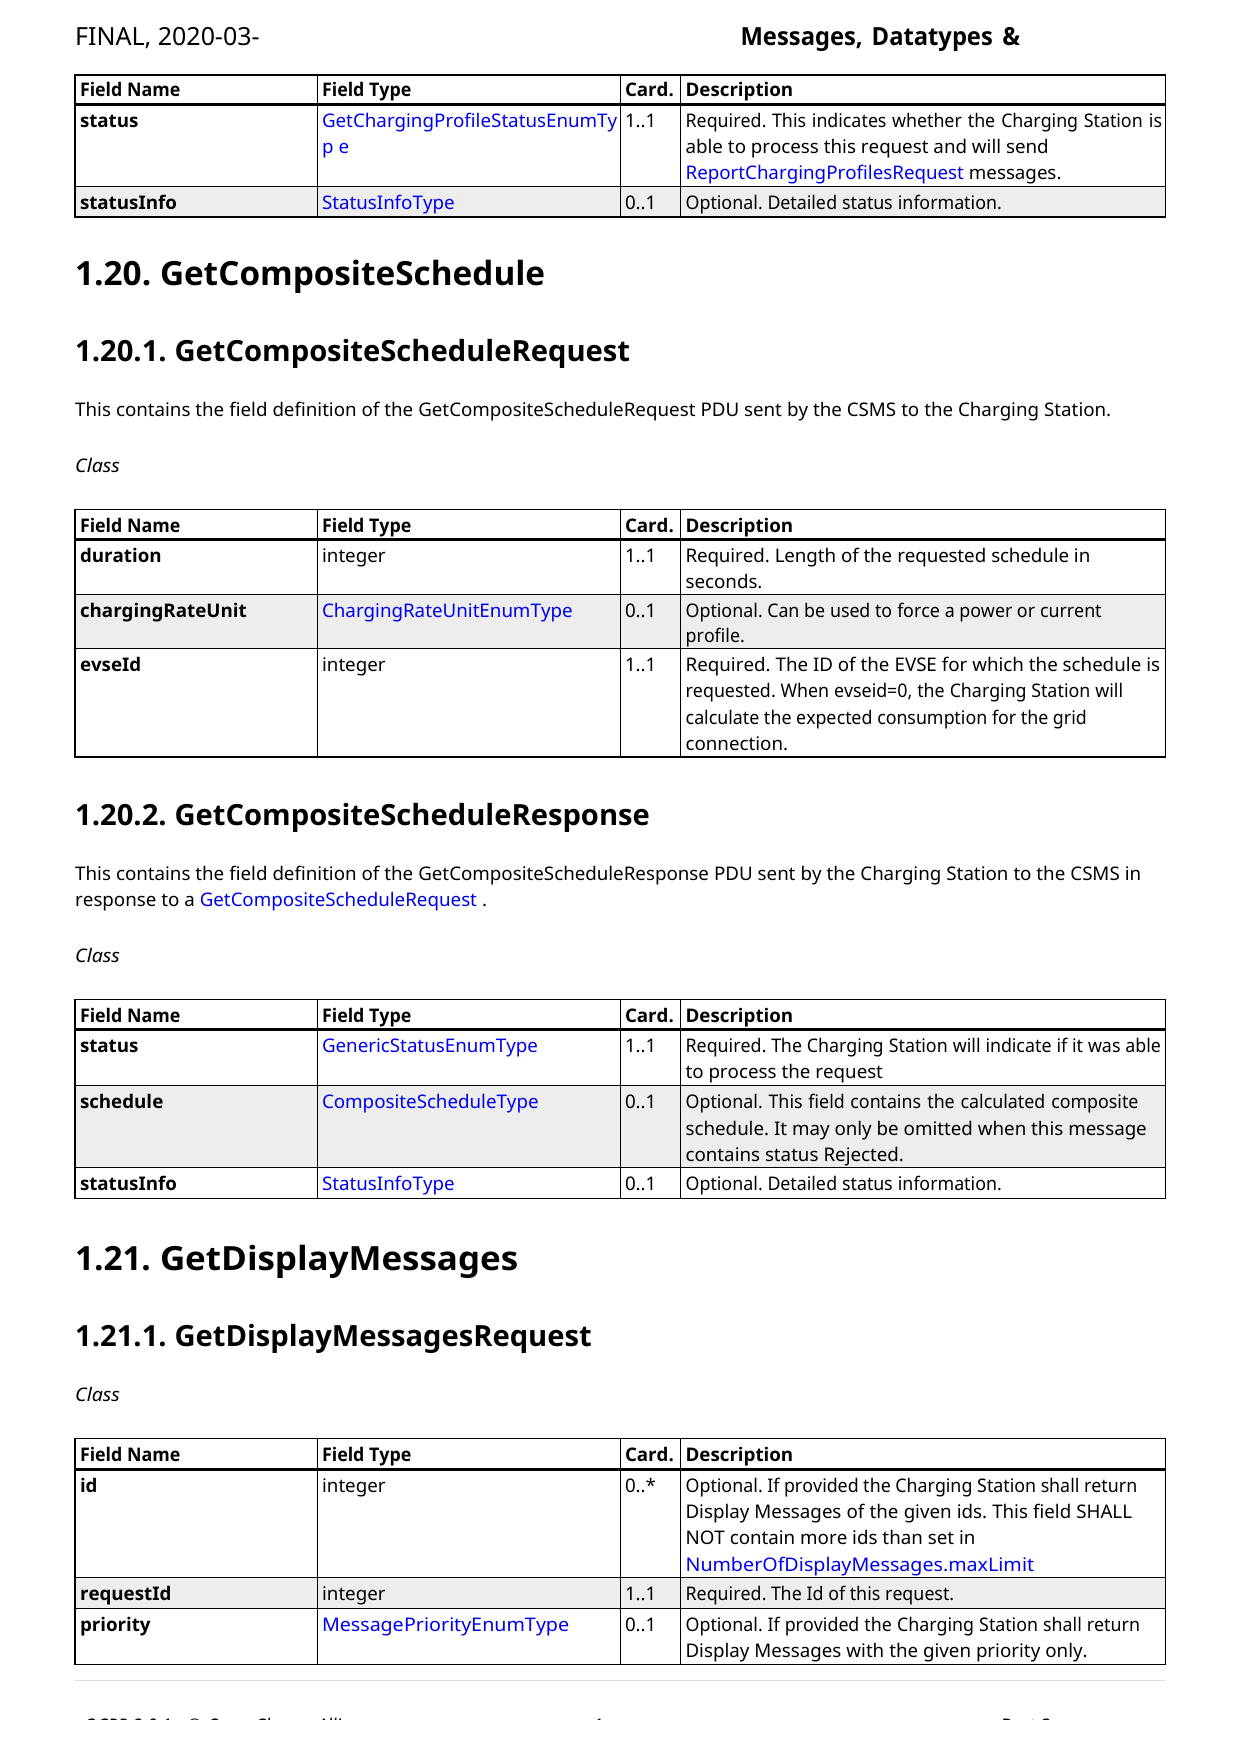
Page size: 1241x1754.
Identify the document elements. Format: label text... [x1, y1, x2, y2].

table_cell StatusInfoType [318, 1168, 620, 1198]
subtitle GetCompositeScheduleRequest [75, 330, 1178, 370]
table_header Card. [621, 76, 680, 103]
table_header Card. [621, 1439, 680, 1468]
table_cell integer [318, 1471, 620, 1577]
text This contains the field definition of the GetCompositeScheduleRequest PDU sent by the CSMS to the Charging Station. [75, 397, 1178, 422]
subtitle GetDisplayMessagesRequest [75, 1315, 1178, 1355]
table_cell 0..1 [621, 1168, 680, 1198]
table_header Description [681, 1439, 1165, 1468]
table_cell duration [76, 541, 317, 593]
table_header Field Type [318, 1439, 620, 1468]
table_cell Optional. Can be used to force a power or current profile. [681, 595, 1165, 648]
table_cell evseId [76, 649, 317, 756]
table_cell schedule [76, 1086, 317, 1167]
table_cell ChargingRateUnitEnumType [318, 595, 620, 648]
text Class [75, 942, 1178, 968]
text Class [75, 1382, 1178, 1407]
table_cell GetChargingProfileStatusEnumTyp e [318, 106, 620, 186]
table_cell 1..1 [621, 649, 680, 756]
table_cell integer [318, 541, 620, 593]
table_header Field Name [76, 1439, 317, 1468]
table_cell CompositeScheduleType [318, 1086, 620, 1167]
table_cell Optional. Detailed status information. [681, 187, 1165, 216]
table_header Field Type [318, 76, 620, 103]
table_cell Optional. If provided the Charging Station shall return Display Messages with the given priority only. [681, 1609, 1165, 1664]
table_cell 1..1 [621, 1031, 680, 1085]
table_cell integer [318, 649, 620, 756]
table_header Field Name [76, 1000, 317, 1028]
table_cell Required. The Id of this request. [681, 1578, 1165, 1608]
table_header Description [681, 76, 1165, 103]
table_cell 0..1 [621, 187, 680, 216]
table_cell requestId [76, 1578, 317, 1608]
text This contains the field definition of the GetCompositeScheduleResponse PDU sent by the Charging Station to the CSMS in response to a GetCompositeScheduleRequest . [75, 860, 1147, 912]
table_cell status [76, 1031, 317, 1085]
table_cell StatusInfoType [318, 187, 620, 216]
table_cell Optional. Detailed status information. [681, 1168, 1165, 1198]
subtitle GetDisplayMessages [75, 1235, 1178, 1281]
table_cell id [76, 1471, 317, 1577]
table_cell chargingRateUnit [76, 595, 317, 648]
table_header Description [681, 1000, 1165, 1028]
table_cell Required. The ID of the EVSE for which the schedule is requested. When evseid=0, the Charging Station will calculate the expected consumption for the grid connection. [681, 649, 1165, 756]
table_header Card. [621, 1000, 680, 1028]
table_cell 0..* [621, 1471, 680, 1577]
table_cell 0..1 [621, 595, 680, 648]
subtitle GetCompositeScheduleResponse [75, 794, 1178, 833]
table_cell Optional. This field contains the calculated composite schedule. It may only be omitted when this message contains status Rejected. [681, 1086, 1165, 1167]
table_cell Required. The Charging Station will indicate if it was able to process the request [681, 1031, 1165, 1085]
table_cell statusInfo [76, 187, 317, 216]
table_cell 1..1 [621, 1578, 680, 1608]
table_header Field Type [318, 1000, 620, 1028]
table_cell Required. This indicates whether the Charging Station is able to process this request and will send ReportChargingProfilesRequest messages. [681, 106, 1165, 186]
table_cell 0..1 [621, 1086, 680, 1167]
table_cell priority [76, 1609, 317, 1664]
table_header Field Type [318, 510, 620, 538]
table_cell integer [318, 1578, 620, 1608]
table_cell 0..1 [621, 1609, 680, 1664]
table_cell 1..1 [621, 541, 680, 593]
table_cell status [76, 106, 317, 186]
table_header Description [681, 510, 1165, 538]
table_header Card. [621, 510, 680, 538]
table_cell MessagePriorityEnumType [318, 1609, 620, 1664]
table_cell GenericStatusEnumType [318, 1031, 620, 1085]
table_header Field Name [76, 510, 317, 538]
table_cell statusInfo [76, 1168, 317, 1198]
table_cell 1..1 [621, 106, 680, 186]
subtitle GetCompositeSchedule [75, 250, 1178, 295]
table_cell Optional. If provided the Charging Station shall return Display Messages of the given ids. This field SHALL NOT contain more ids than set in NumberOfDisplayMessages.maxLimit [681, 1471, 1165, 1577]
text Class [75, 452, 1178, 478]
table_header Field Name [76, 76, 317, 103]
table_cell Required. Length of the requested schedule in seconds. [681, 541, 1165, 593]
